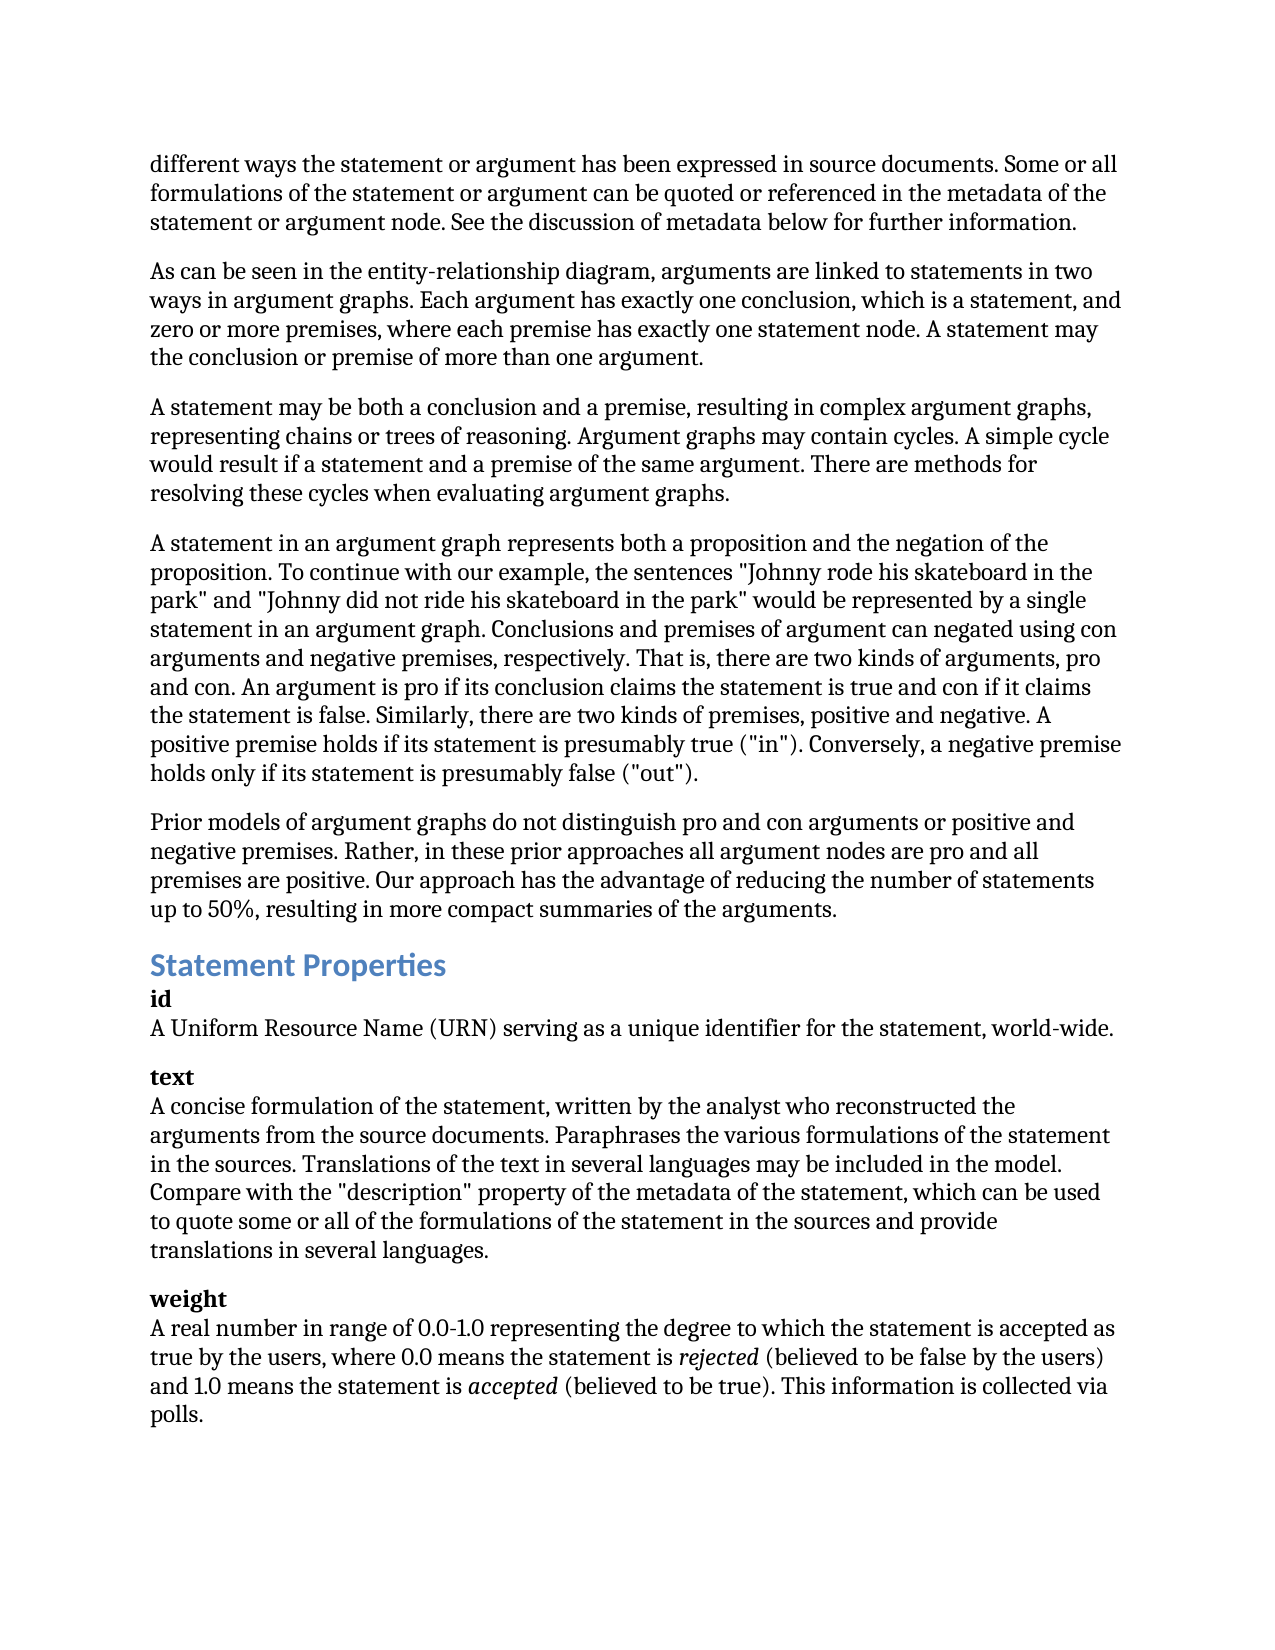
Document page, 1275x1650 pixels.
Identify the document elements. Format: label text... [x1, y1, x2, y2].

text A concise formulation of the statement, written by the analyst who reconstructed the arguments from the source documents. Paraphrases the various formulations of the statement in the sources. Translations of the text in several languages may be included in the model. Compare with the "description" property of the metadata of the statement, which can be used to quote some or all of the formulations of the statement in the sources and provide translations in several languages. [150, 1092, 1125, 1264]
text weight [150, 1285, 1125, 1314]
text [150, 150, 1125, 236]
text A Uniform Resource Name (URN) serving as a unique identifier for the statement, world-wide. [150, 1014, 1125, 1042]
text Prior models of argument graphs do not distinguish pro and con arguments or positive and negative premises. Rather, in these prior approaches all argument nodes are pro and all premises are positive. Our approach has the advantage of reducing the number of statements up to 50%, resulting in more compact summaries of the arguments. [150, 808, 1125, 923]
text A statement in an argument graph represents both a proposition and the negation of the proposition. To continue with our example, the sentences "Johnny rode his skateboard in the park" and "Johnny did not ride his skateboard in the park" would be represented by a single statement in an argument graph. Conclusions and premises of argument can negated using con arguments and negative premises, respectively. That is, there are two kinds of arguments, pro and con. An argument is pro if its conclusion claims the statement is true and con if it claims the statement is false. Similarly, there are two kinds of premises, positive and negative. A positive premise holds if its statement is presumably true ("in"). Conversely, a negative premise holds only if its statement is presumably false ("out"). [150, 529, 1125, 787]
text As can be seen in the entity-relationship diagram, arguments are linked to statements in two ways in argument graphs. Each argument has exactly one conclusion, which is a statement, and zero or more premises, where each premise has exactly one statement node. A statement may the conclusion or premise of more than one argument. [150, 257, 1125, 372]
text A real number in range of 0.0-1.0 representing the degree to which the statement is accepted as true by the users, where 0.0 means the statement is rejected (believed to be false by the users) and 1.0 means the statement is accepted (believed to be true). This information is collected via polls. [150, 1314, 1125, 1429]
text text [150, 1063, 1125, 1092]
subtitle Statement Properties [150, 944, 1125, 985]
text id [150, 985, 1125, 1014]
text A statement may be both a conclusion and a premise, resulting in complex argument graphs, representing chains or trees of reasoning. Argument graphs may contain cycles. A simple cycle would result if a statement and a premise of the same argument. There are methods for resolving these cycles when evaluating argument graphs. [150, 393, 1125, 508]
